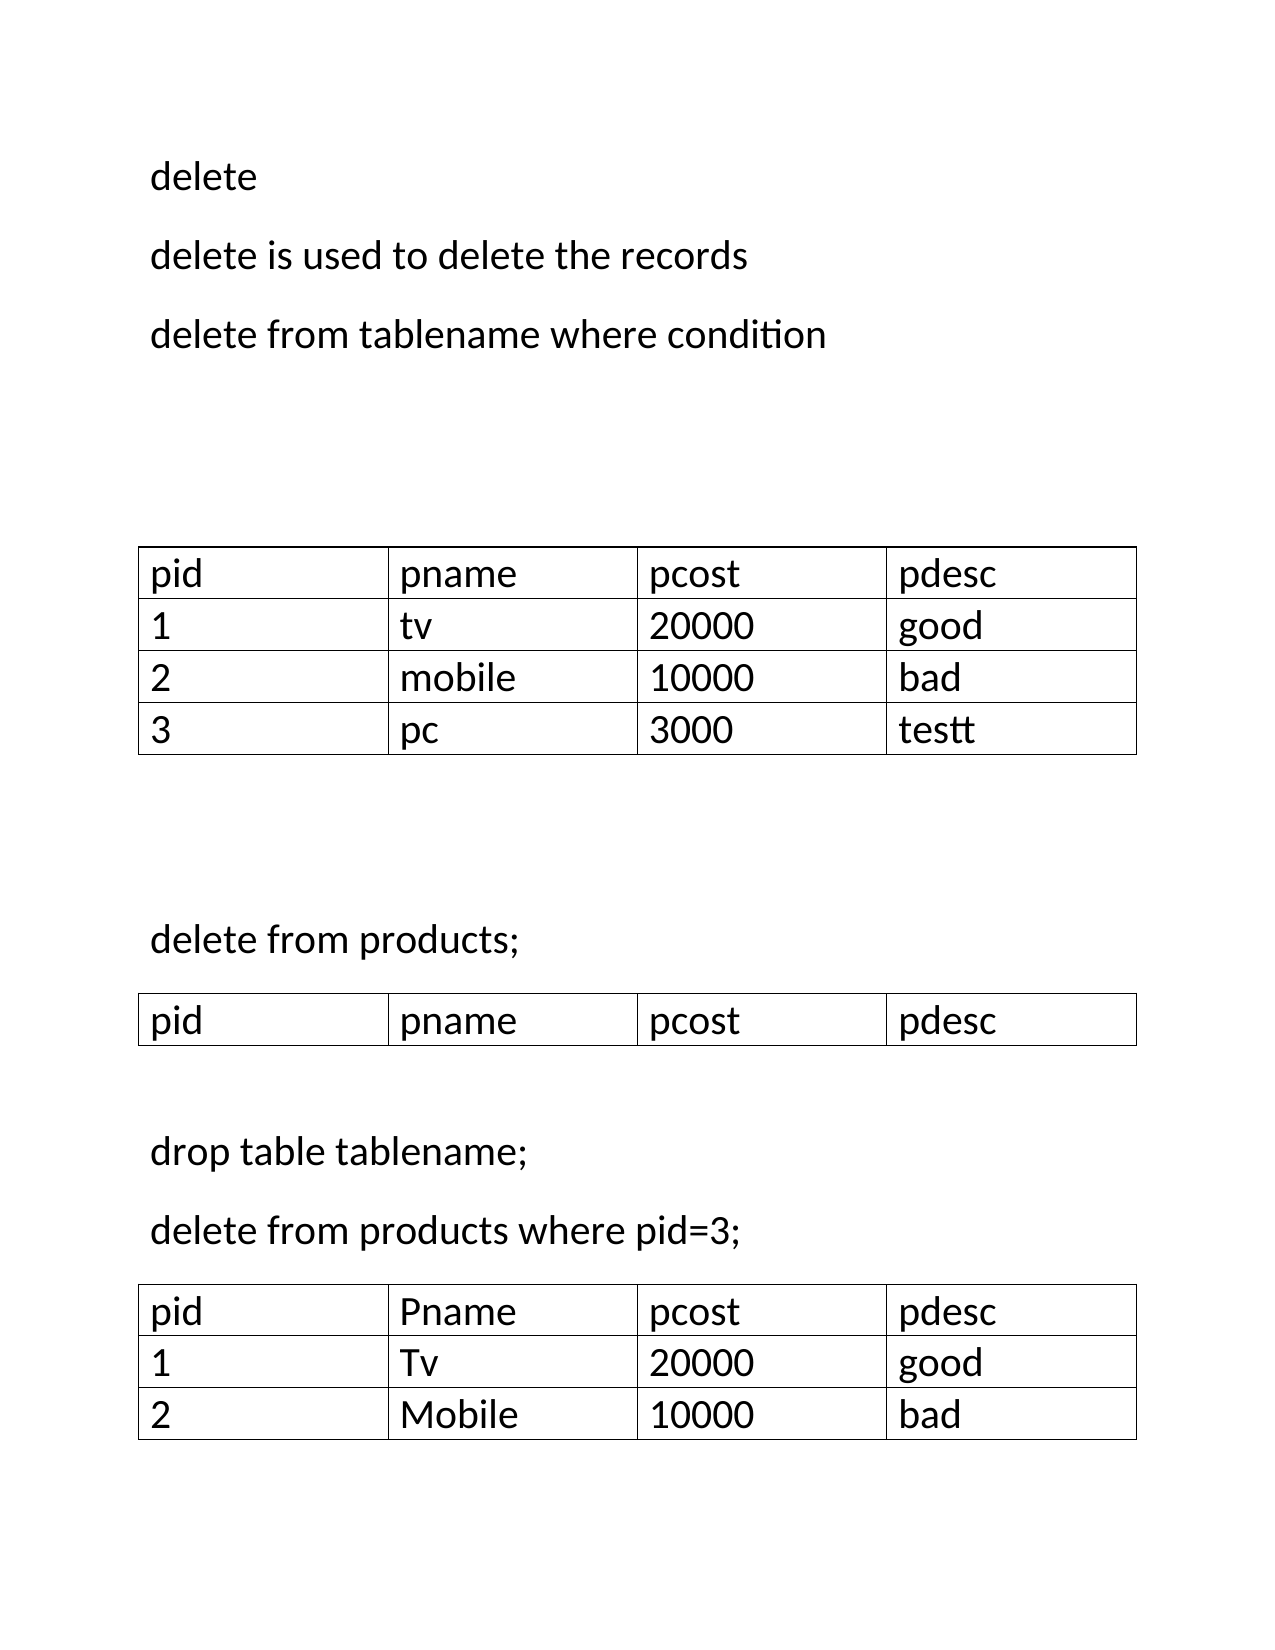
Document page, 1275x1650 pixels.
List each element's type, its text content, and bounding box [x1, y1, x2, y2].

table_header pcost [638, 1285, 886, 1335]
table_header pcost [638, 548, 886, 598]
table_cell 10000 [638, 651, 886, 702]
text delete from products where pid=3; [150, 1204, 1125, 1255]
table_header pdesc [887, 994, 1136, 1044]
table_header pid [139, 548, 388, 598]
table_cell 2 [139, 651, 388, 702]
table_header pdesc [887, 548, 1136, 598]
table_cell 3 [139, 703, 388, 754]
table_header pname [389, 994, 637, 1044]
table_cell 10000 [638, 1388, 886, 1439]
text delete [150, 150, 1125, 201]
table_header pdesc [887, 1285, 1136, 1335]
table_cell bad [887, 1388, 1136, 1439]
table_cell 1 [139, 1336, 388, 1387]
table_cell Tv [389, 1336, 637, 1387]
table_cell testt [887, 703, 1136, 754]
text delete from products; [150, 913, 1125, 964]
table_cell 20000 [638, 599, 886, 650]
table_cell 3000 [638, 703, 886, 754]
table_cell tv [389, 599, 637, 650]
table_header pid [139, 1285, 388, 1335]
table_cell 2 [139, 1388, 388, 1439]
table_header pname [389, 548, 637, 598]
table_header pid [139, 994, 388, 1044]
table_cell bad [887, 651, 1136, 702]
table_cell mobile [389, 651, 637, 702]
table_cell Mobile [389, 1388, 637, 1439]
text delete from tablename where condition [150, 308, 1125, 359]
table_cell good [887, 1336, 1136, 1387]
table_cell pc [389, 703, 637, 754]
table_cell 1 [139, 599, 388, 650]
table_cell good [887, 599, 1136, 650]
table_header Pname [389, 1285, 637, 1335]
text delete is used to delete the records [150, 229, 1125, 280]
table_cell 20000 [638, 1336, 886, 1387]
text drop table tablename; [150, 1125, 1125, 1176]
table_header pcost [638, 994, 886, 1044]
